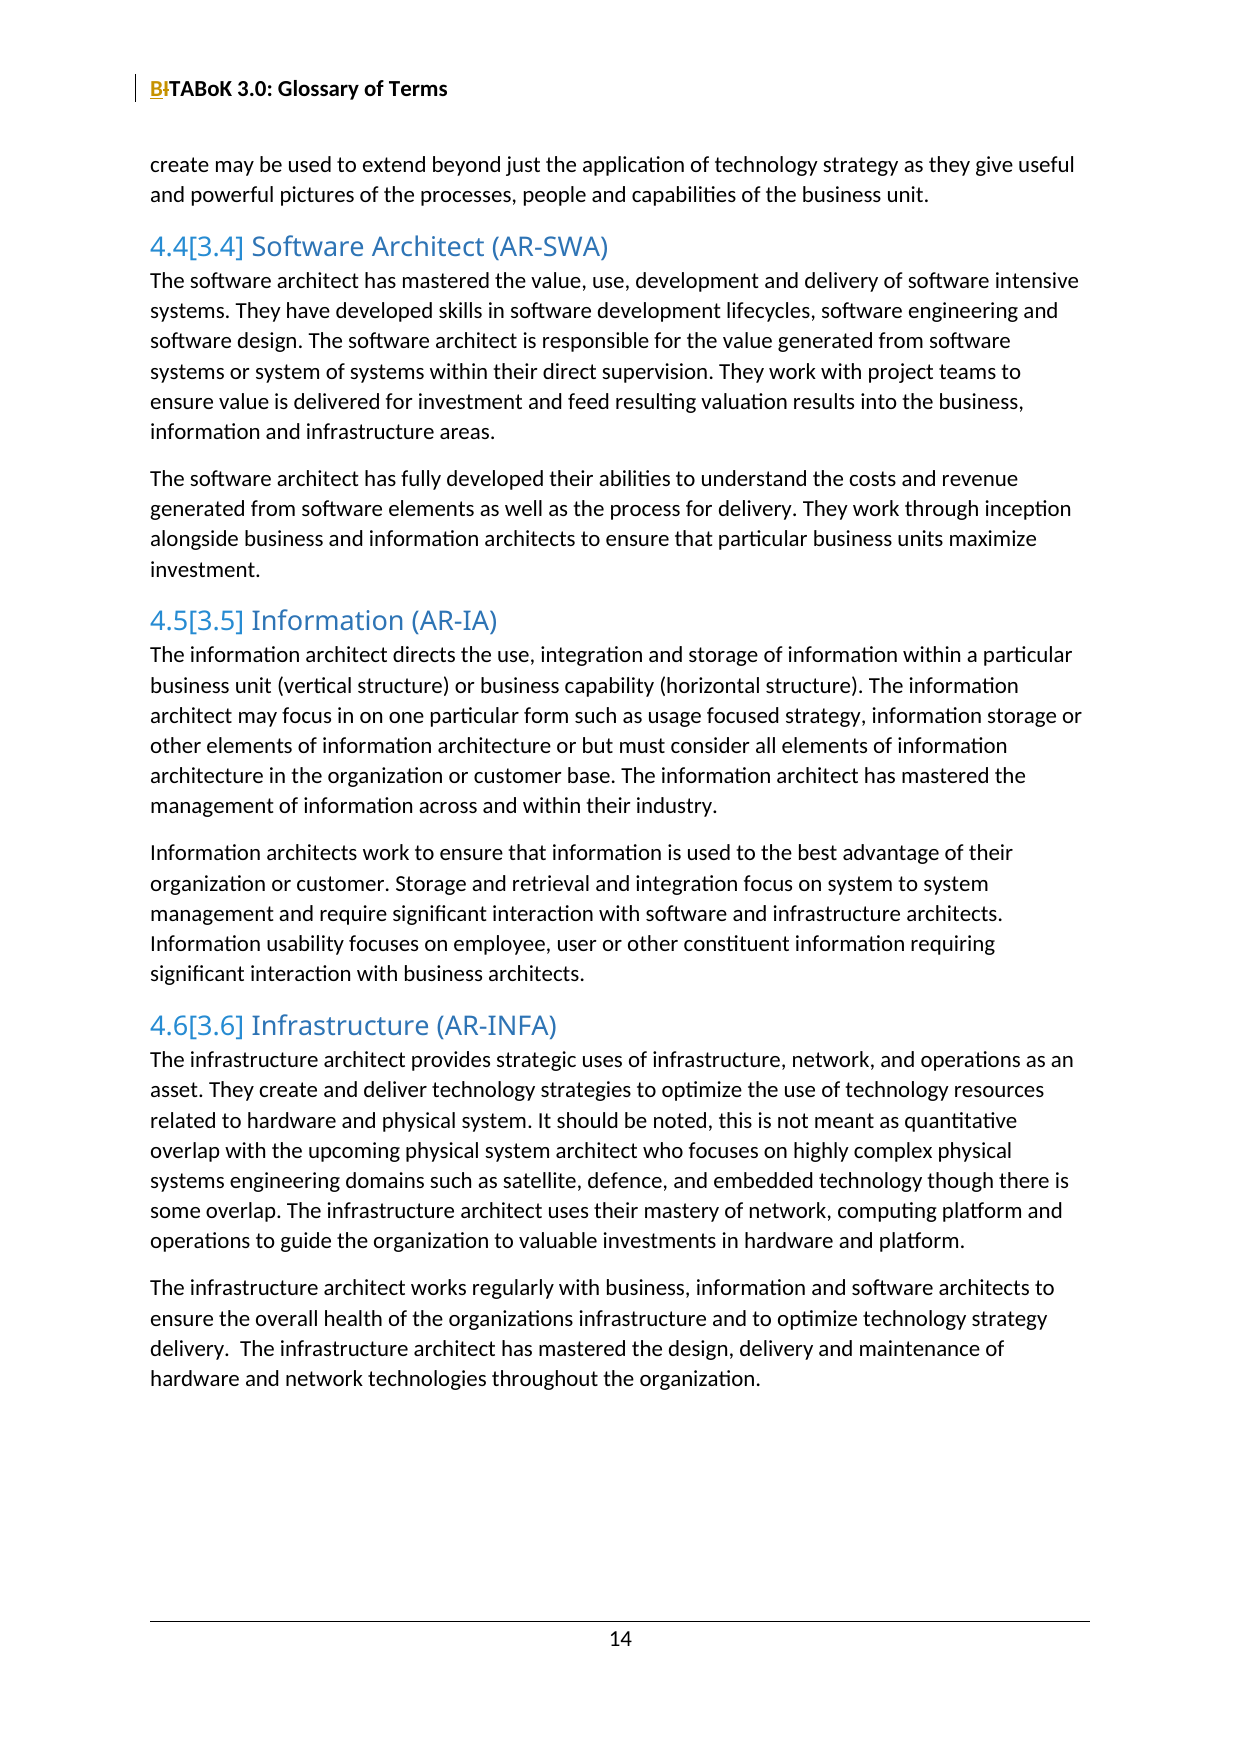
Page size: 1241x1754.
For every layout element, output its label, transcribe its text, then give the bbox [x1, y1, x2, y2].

text The information architect directs the use, integration and storage of information within a particular business unit (vertical structure) or business capability (horizontal structure). The information architect may focus in on one particular form such as usage focused strategy, information storage or other elements of information architecture or but must consider all elements of information architecture in the organization or customer base. The information architect has mastered the management of information across and within their industry. [150, 641, 1090, 820]
text The software architect has mastered the value, use, development and delivery of software intensive systems. They have developed skills in software development lifecycles, software engineering and software design. The software architect is responsible for the value generated from software systems or system of systems within their direct supervision. They work with project teams to ensure value is delivered for investment and feed resulting valuation results into the business, information and infrastructure areas. [150, 266, 1090, 445]
text The infrastructure architect provides strategic uses of infrastructure, network, and operations as an asset. They create and deliver technology strategies to optimize the use of technology resources related to hardware and physical system. It should be noted, this is not meant as quantitative overlap with the upcoming physical system architect who focuses on highly complex physical systems engineering domains such as satellite, defence, and embedded technology though there is some overlap. The infrastructure architect uses their mastery of network, computing platform and operations to guide the organization to valuable investments in hardware and platform. [150, 1045, 1090, 1254]
text The infrastructure architect works regularly with business, information and software architects to ensure the overall health of the organizations infrastructure and to optimize technology strategy delivery. The infrastructure architect has mastered the design, delivery and maintenance of hardware and network technologies throughout the organization. [150, 1273, 1090, 1392]
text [150, 150, 1090, 208]
subtitle Information (AR-IA) [150, 602, 1090, 638]
text The software architect has fully developed their abilities to understand the costs and revenue generated from software elements as well as the process for delivery. They work through inception alongside business and information architects to ensure that particular business units maximize investment. [150, 464, 1090, 583]
text Information architects work to ensure that information is used to the best advantage of their organization or customer. Storage and retrieval and integration focus on system to system management and require significant interaction with software and infrastructure architects. Information usability focuses on employee, user or other constituent information requiring significant interaction with business architects. [150, 838, 1090, 987]
subtitle Infrastructure (AR-INFA) [150, 1006, 1090, 1043]
subtitle Software Architect (AR-SWA) [150, 227, 1090, 264]
